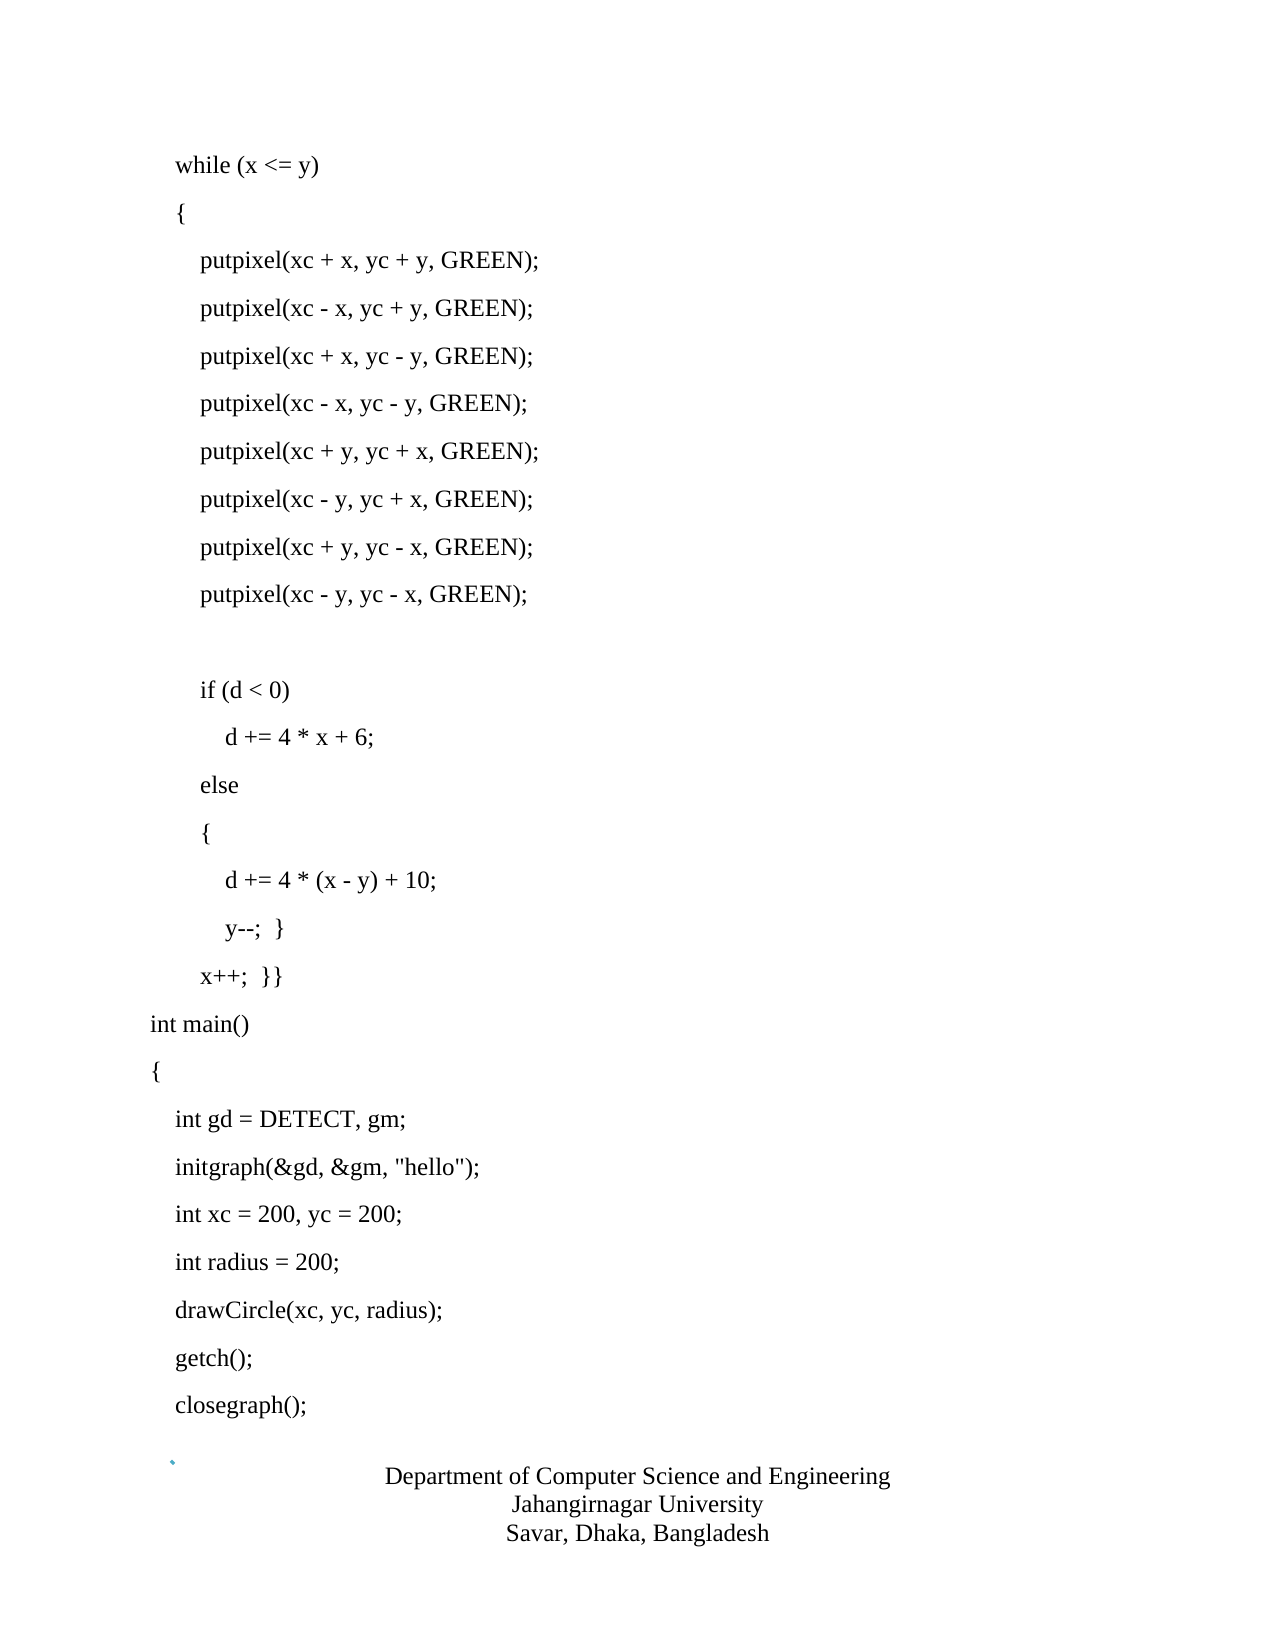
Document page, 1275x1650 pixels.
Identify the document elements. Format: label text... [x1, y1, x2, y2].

text int xc = 200, yc = 200; [150, 1199, 1125, 1228]
text while (x <= y) [150, 150, 1125, 179]
text int main() [150, 1009, 1125, 1037]
text putpixel(xc + x, yc - y, GREEN); [150, 341, 1125, 369]
text { [150, 1056, 1125, 1085]
text int radius = 200; [150, 1247, 1125, 1276]
text putpixel(xc - y, yc + x, GREEN); [150, 484, 1125, 513]
text putpixel(xc - x, yc - y, GREEN); [150, 388, 1125, 417]
text closegraph(); [150, 1390, 1125, 1419]
text drawCircle(xc, yc, radius); [150, 1295, 1125, 1324]
text initgraph(&gd, &gm, "hello"); [150, 1152, 1125, 1181]
text if (d < 0) [150, 675, 1125, 703]
text putpixel(xc - x, yc + y, GREEN); [150, 293, 1125, 322]
text int gd = DETECT, gm; [150, 1104, 1125, 1133]
text putpixel(xc - y, yc - x, GREEN); [150, 579, 1125, 608]
text d += 4 * (x - y) + 10; [150, 866, 1125, 894]
text x++; }} [150, 961, 1125, 990]
text putpixel(xc + x, yc + y, GREEN); [150, 245, 1125, 274]
text { [150, 198, 1125, 226]
text y--; } [150, 913, 1125, 942]
text getch(); [150, 1343, 1125, 1371]
text putpixel(xc + y, yc - x, GREEN); [150, 532, 1125, 560]
text else [150, 770, 1125, 799]
text d += 4 * x + 6; [150, 722, 1125, 751]
text { [150, 818, 1125, 847]
text putpixel(xc + y, yc + x, GREEN); [150, 436, 1125, 465]
